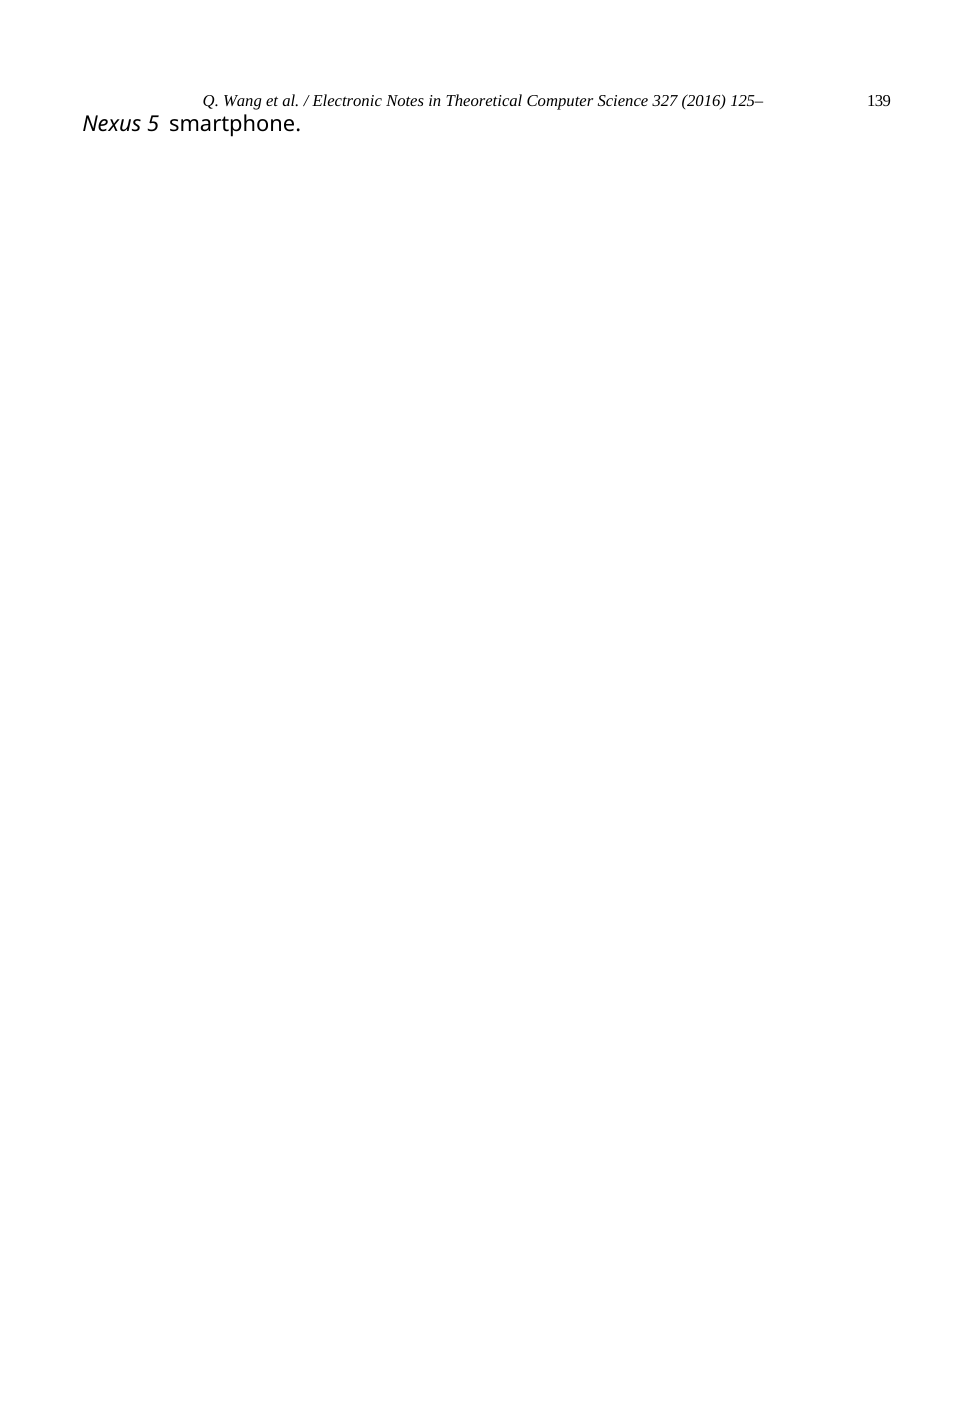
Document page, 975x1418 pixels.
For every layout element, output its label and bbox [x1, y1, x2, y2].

text [82, 110, 881, 137]
